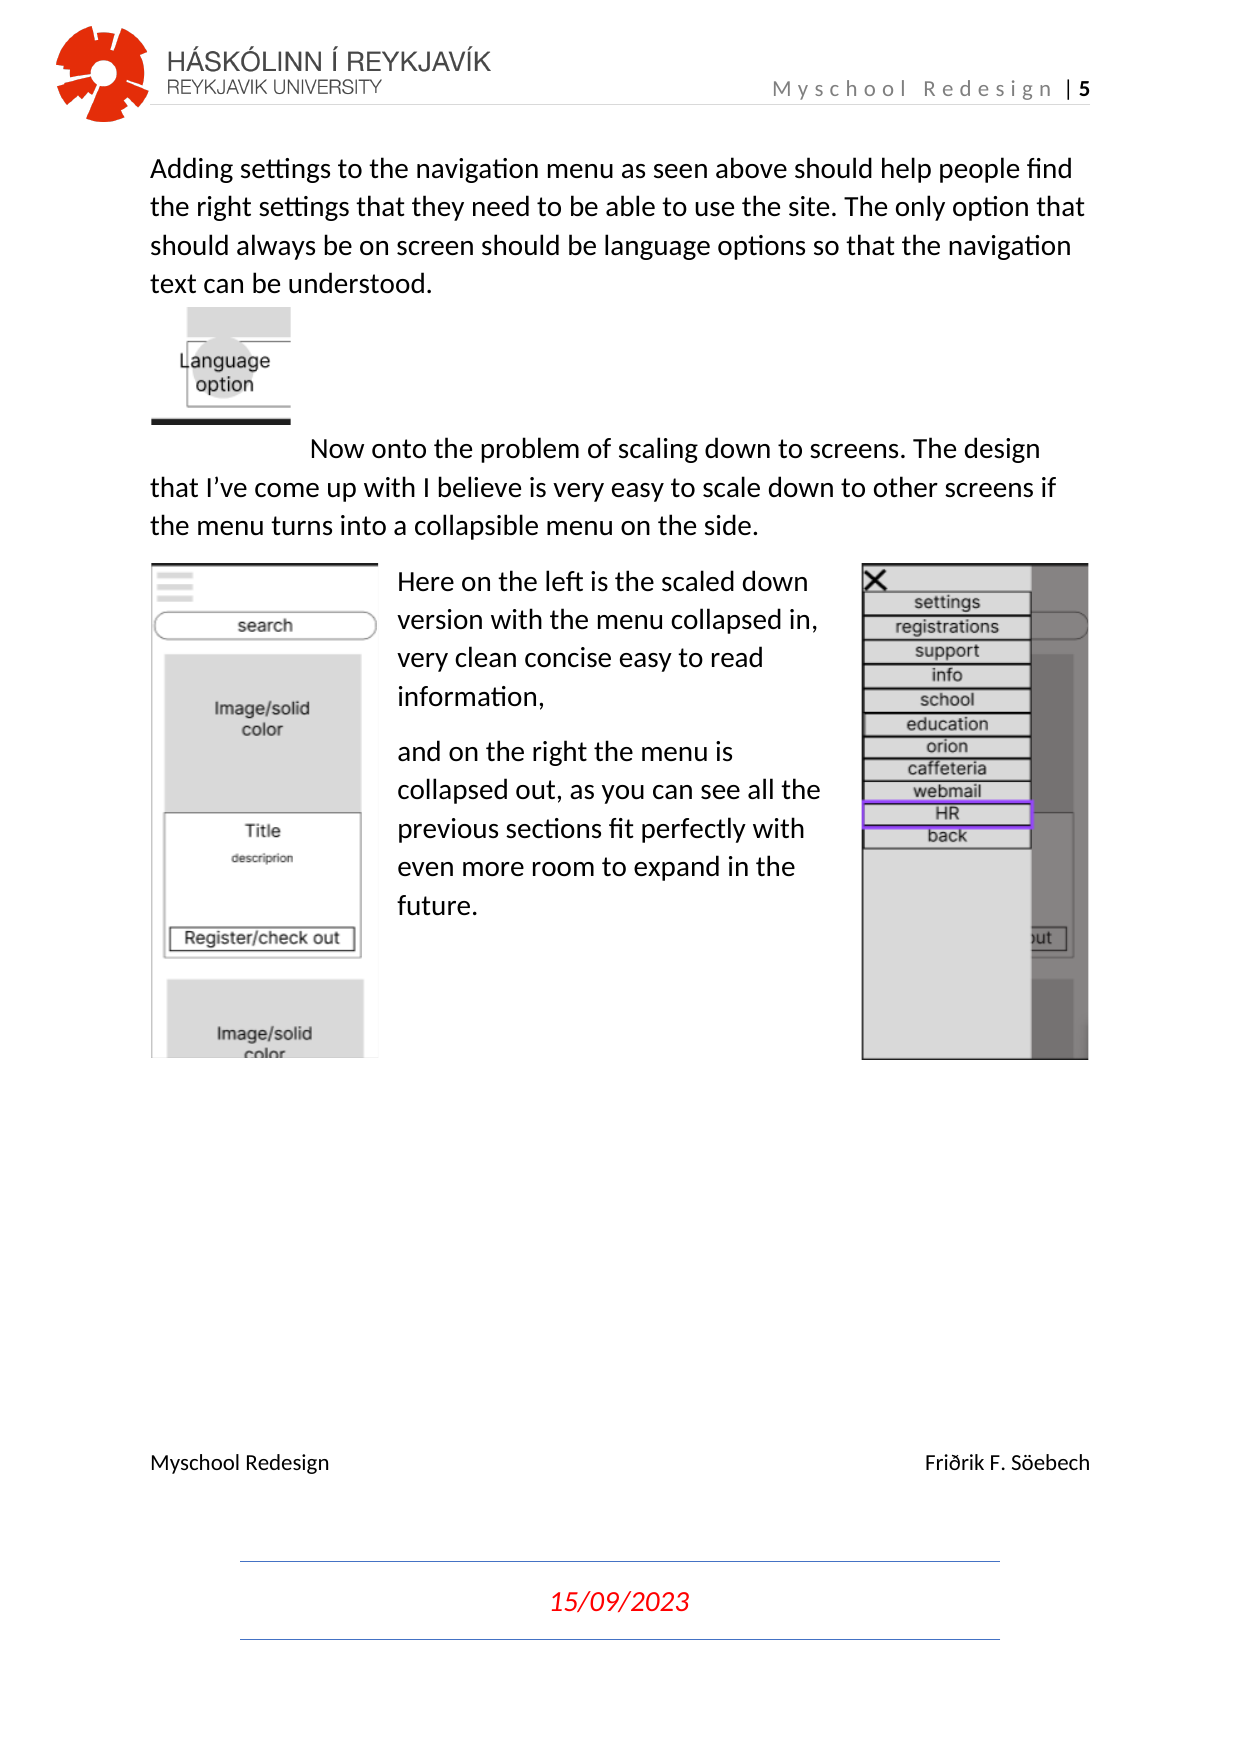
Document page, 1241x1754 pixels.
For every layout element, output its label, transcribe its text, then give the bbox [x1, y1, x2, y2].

text Adding settings to the navigation menu as seen above should help people find the right settings that they need to be able to use the site. The only option that should always be on screen should be language options so that the navigation text can be understood. [150, 150, 1090, 301]
picture [860, 563, 1088, 1057]
text Here on the left is the scaled down version with the menu collapsed in, very clean concise easy to read information, [378, 563, 860, 713]
text Now onto the problem of scaling down to screens. The design that I’ve come up with I believe is very easy to scale down to other screens if the menu turns into a collapsible menu on the side. [150, 431, 1090, 543]
picture [150, 563, 378, 1054]
picture [150, 307, 290, 423]
picture [49, 18, 497, 125]
text and on the right the menu is collapsed out, as you can see all the previous sections fit perfectly with even more room to expand in the future. [378, 733, 860, 922]
